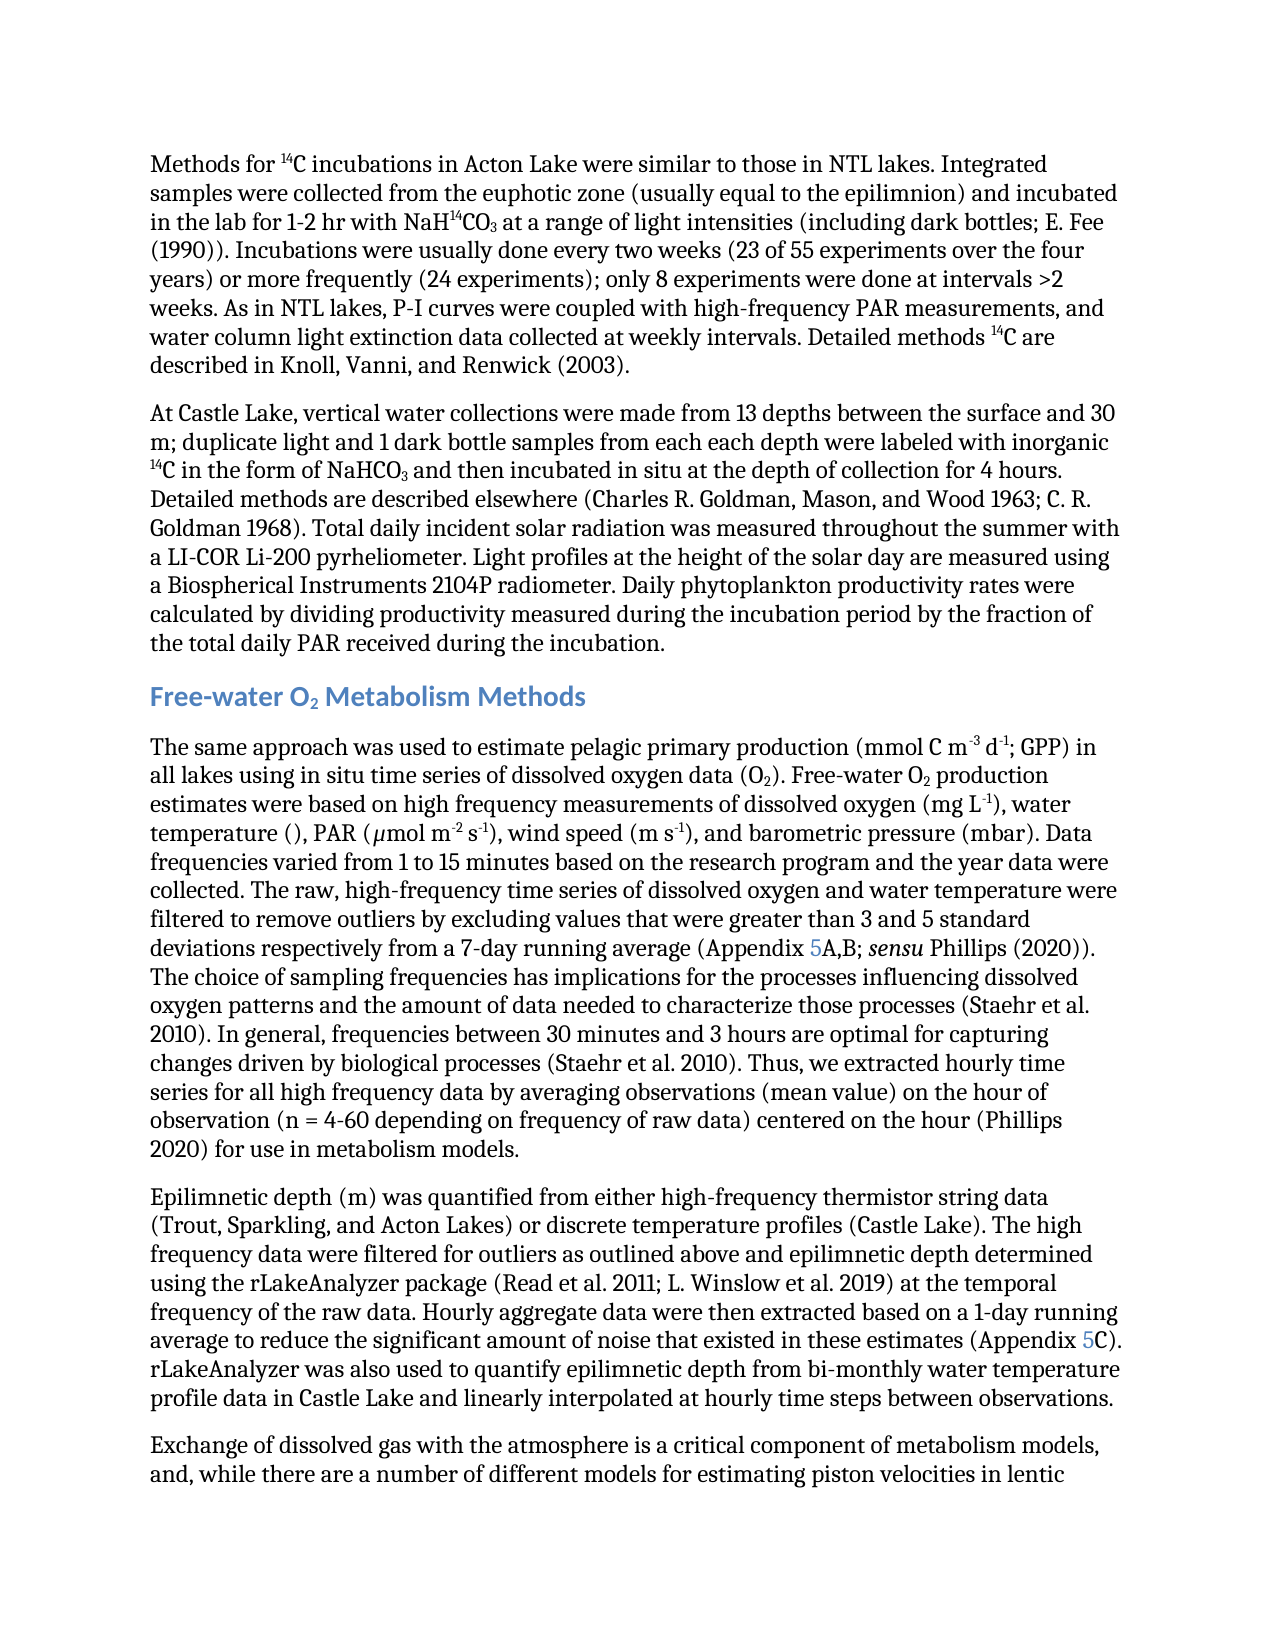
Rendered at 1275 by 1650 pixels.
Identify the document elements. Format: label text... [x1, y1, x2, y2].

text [150, 1431, 1125, 1489]
text The same approach was used to estimate pelagic primary production (mmol C m-3 d-1; GPP) in all lakes using in situ time series of dissolved oxygen data (O2). Free-water O2 production estimates were based on high frequency measurements of dissolved oxygen (mg L-1), water temperature (), PAR (mol m-2 s-1), wind speed (m s-1), and barometric pressure (mbar). Data frequencies varied from 1 to 15 minutes based on the research program and the year data were collected. The raw, high-frequency time series of dissolved oxygen and water temperature were filtered to remove outliers by excluding values that were greater than 3 and 5 standard deviations respectively from a 7-day running average (Appendix 5A,B; sensu Phillips (2020)). The choice of sampling frequencies has implications for the processes influencing dissolved oxygen patterns and the amount of data needed to characterize those processes (Staehr et al. 2010). In general, frequencies between 30 minutes and 3 hours are optimal for capturing changes driven by biological processes (Staehr et al. 2010). Thus, we extracted hourly time series for all high frequency data by averaging observations (mean value) on the hour of observation (n = 4-60 depending on frequency of raw data) centered on the hour (Phillips 2020) for use in metabolism models. [150, 733, 1125, 1164]
subtitle Free-water O2 Metabolism Methods [150, 678, 1125, 714]
text Epilimnetic depth (m) was quantified from either high-frequency thermistor string data (Trout, Sparkling, and Acton Lakes) or discrete temperature profiles (Castle Lake). The high frequency data were filtered for outliers as outlined above and epilimnetic depth determined using the rLakeAnalyzer package (Read et al. 2011; L. Winslow et al. 2019) at the temporal frequency of the raw data. Hourly aggregate data were then extracted based on a 1-day running average to reduce the significant amount of noise that existed in these estimates (Appendix 5C). rLakeAnalyzer was also used to quantify epilimnetic depth from bi-monthly water temperature profile data in Castle Lake and linearly interpolated at hourly time steps between observations. [150, 1183, 1125, 1413]
text Methods for 14C incubations in Acton Lake were similar to those in NTL lakes. Integrated samples were collected from the euphotic zone (usually equal to the epilimnion) and incubated in the lab for 1-2 hr with NaH14CO3 at a range of light intensities (including dark bottles; E. Fee (1990)). Incubations were usually done every two weeks (23 of 55 experiments over the four years) or more frequently (24 experiments); only 8 experiments were done at intervals >2 weeks. As in NTL lakes, P-I curves were coupled with high-frequency PAR measurements, and water column light extinction data collected at weekly intervals. Detailed methods 14C are described in Knoll, Vanni, and Renwick (2003). [150, 150, 1125, 380]
text At Castle Lake, vertical water collections were made from 13 depths between the surface and 30 m; duplicate light and 1 dark bottle samples from each each depth were labeled with inorganic 14C in the form of NaHCO3 and then incubated in situ at the depth of collection for 4 hours. Detailed methods are described elsewhere (Charles R. Goldman, Mason, and Wood 1963; C. R. Goldman 1968). Total daily incident solar radiation was measured throughout the summer with a LI-COR Li-200 pyrheliometer. Light profiles at the height of the solar day are measured using a Biospherical Instruments 2104P radiometer. Daily phytoplankton productivity rates were calculated by dividing productivity measured during the incubation period by the fraction of the total daily PAR received during the incubation. [150, 399, 1125, 657]
